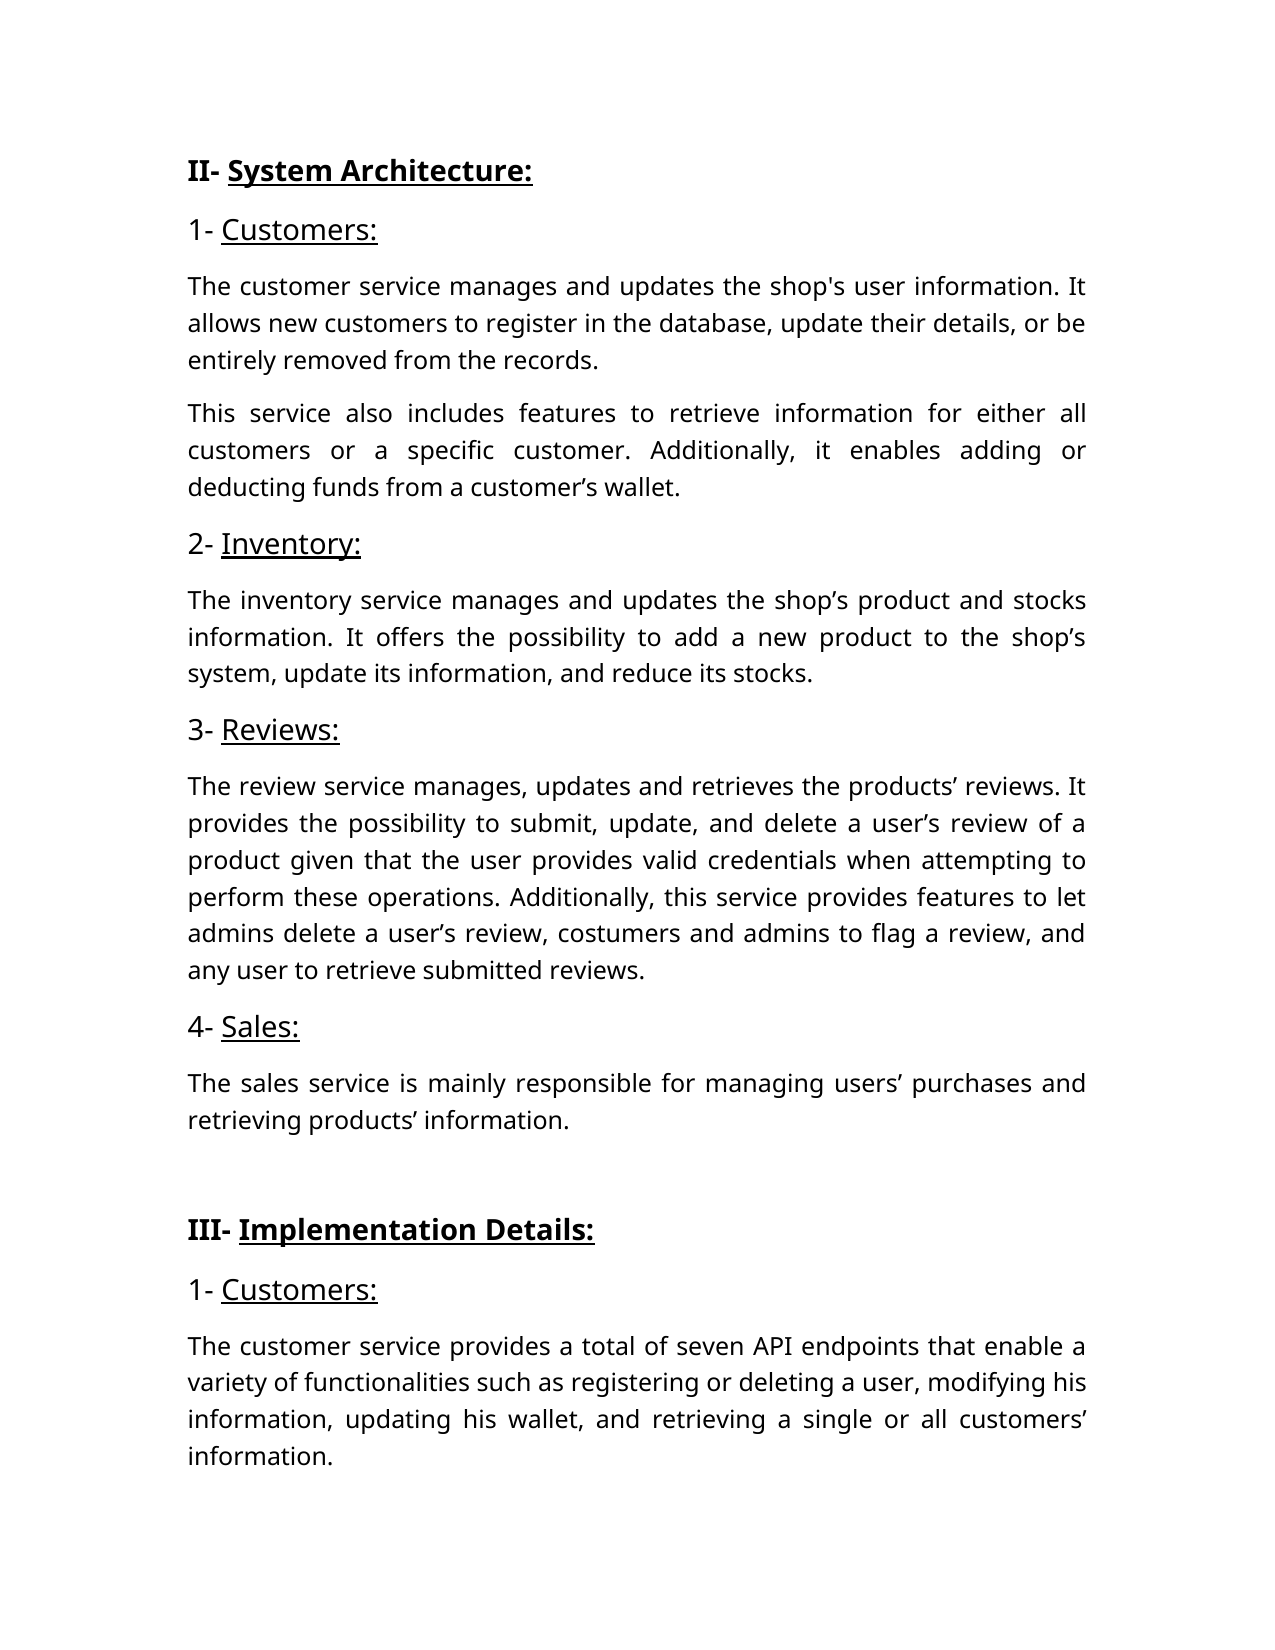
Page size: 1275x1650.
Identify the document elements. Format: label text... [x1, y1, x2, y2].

text 4- Sales: [187, 1006, 1087, 1046]
text The customer service provides a total of seven API endpoints that enable a variety of functionalities such as registering or deleting a user, modifying his information, updating his wallet, and retrieving a single or all customers’ information. [187, 1328, 1087, 1473]
text The inventory service manages and updates the shop’s product and stocks information. It offers the possibility to add a new product to the shop’s system, update its information, and reduce its stocks. [187, 582, 1087, 690]
text III- Implementation Details: [187, 1209, 1087, 1249]
text II- System Architecture: [187, 150, 1087, 190]
text 1- Customers: [187, 209, 1087, 249]
text The review service manages, updates and retrieves the products’ reviews. It provides the possibility to submit, update, and delete a user’s review of a product given that the user provides valid credentials when attempting to perform these operations. Additionally, this service provides features to let admins delete a user’s review, costumers and admins to flag a review, and any user to retrieve submitted reviews. [187, 769, 1087, 987]
text The sales service is mainly responsible for managing users’ purchases and retrieving products’ information. [187, 1066, 1087, 1136]
text 3- Reviews: [187, 709, 1087, 749]
text 2- Inventory: [187, 523, 1087, 563]
text 1- Customers: [187, 1269, 1087, 1308]
text The customer service manages and updates the shop's user information. It allows new customers to register in the database, update their details, or be entirely removed from the records. [187, 269, 1087, 377]
text This service also includes features to retrieve information for either all customers or a specific customer. Additionally, it enables adding or deducting funds from a customer’s wallet. [187, 396, 1087, 503]
